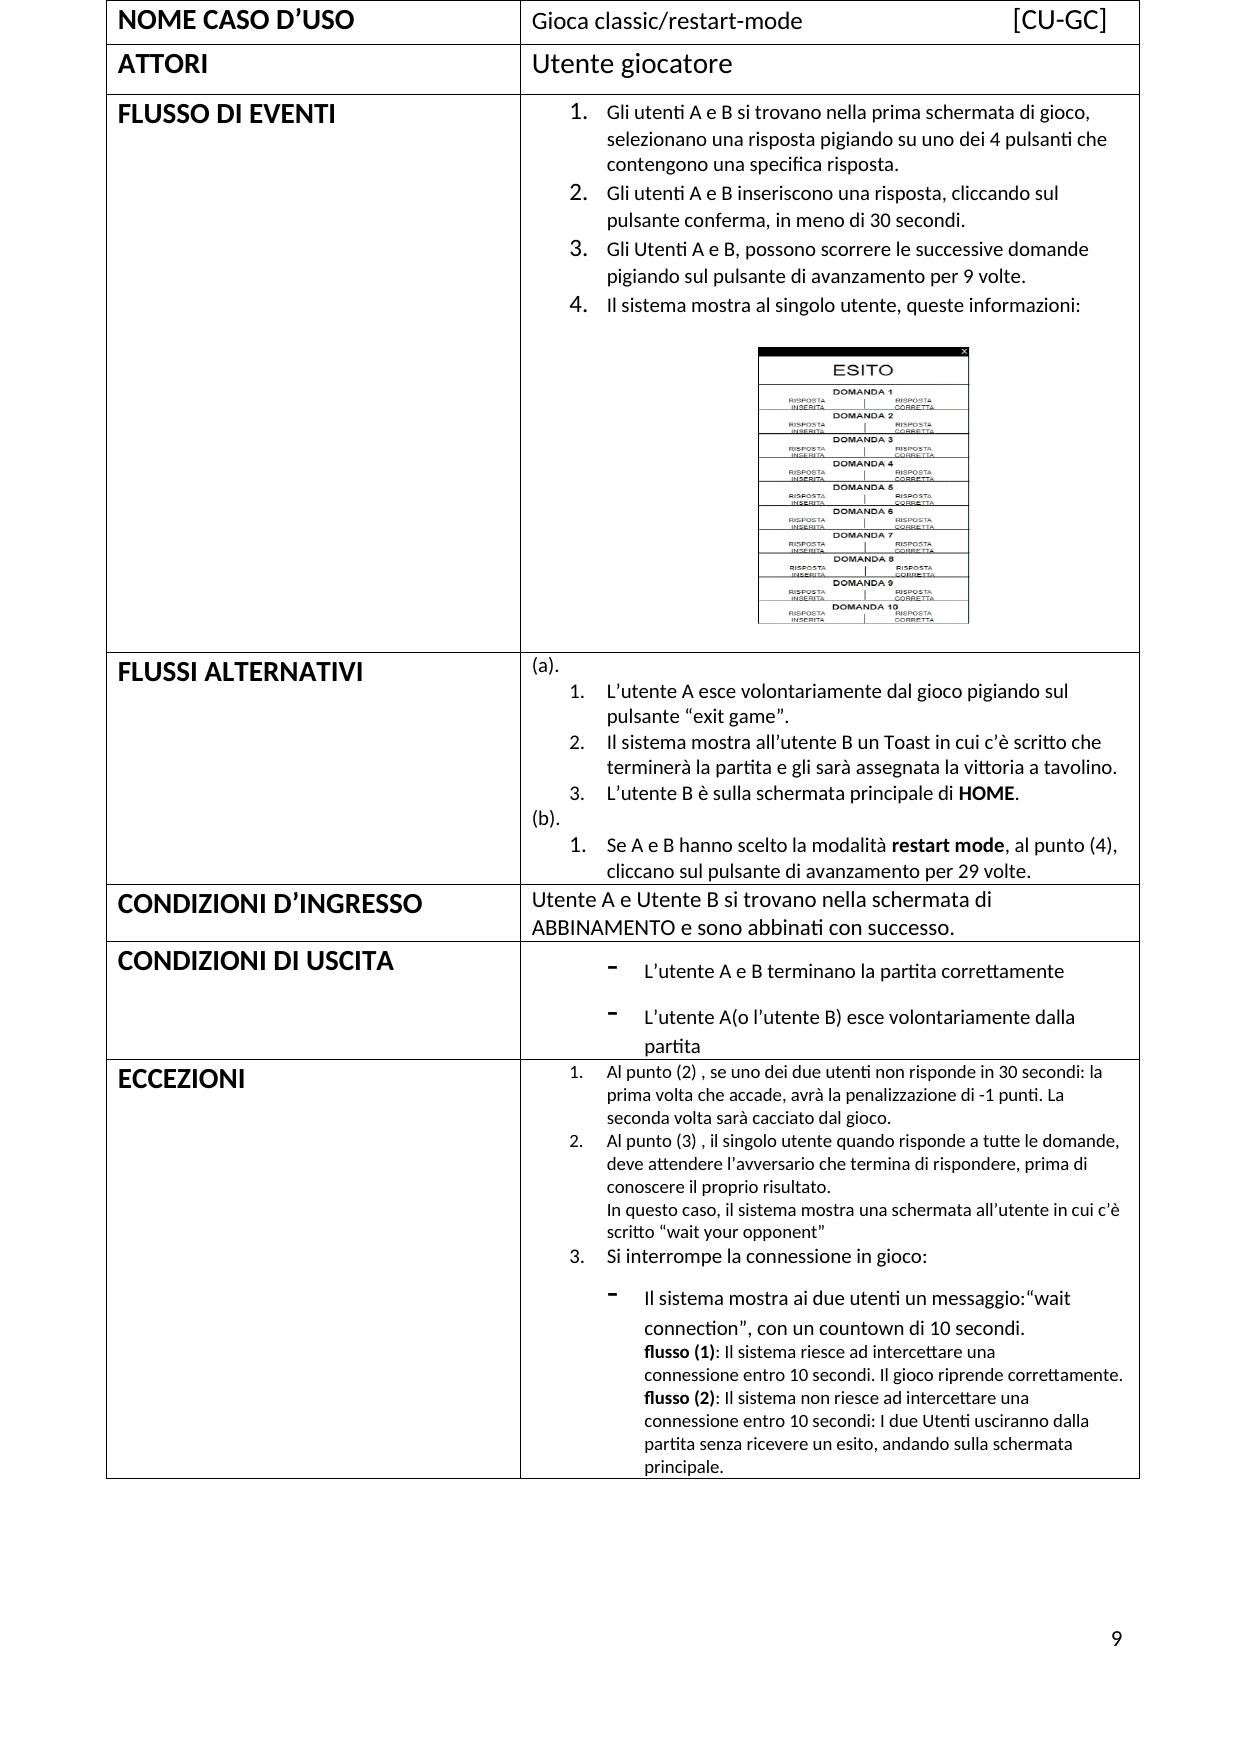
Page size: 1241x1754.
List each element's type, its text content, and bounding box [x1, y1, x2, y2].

picture [757, 347, 978, 624]
table_cell ECCEZIONI [107, 1060, 520, 1478]
table_cell CONDIZIONI D’INGRESSO [107, 885, 520, 941]
table_cell ATTORI [107, 45, 520, 94]
table_cell Utente giocatore [521, 45, 1139, 94]
table_cell L’utente A e B terminano la partita correttamente L’utente A(o l’utente B) esce volontariamente dalla partita [521, 942, 1139, 1059]
table_header Gioca classic/restart-mode [CU-GC] [521, 1, 1139, 44]
table_cell FLUSSI ALTERNATIVI [107, 653, 520, 884]
table_cell FLUSSO DI EVENTI [107, 95, 520, 652]
table_cell (a). L’utente A esce volontariamente dal gioco pigiando sul pulsante “exit game”. Il sistema mostra all’utente B un Toast in cui c’è scritto che terminerà la partita e gli sarà assegnata la vittoria a tavolino. L’utente B è sulla schermata principale di HOME. (b). Se A e B hanno scelto la modalità restart mode, al punto (4), cliccano sul pulsante di avanzamento per 29 volte. [521, 653, 1139, 884]
table_cell Gli utenti A e B si trovano nella prima schermata di gioco, selezionano una risposta pigiando su uno dei 4 pulsanti che contengono una specifica risposta. Gli utenti A e B inseriscono una risposta, cliccando sul pulsante conferma, in meno di 30 secondi. Gli Utenti A e B, possono scorrere le successive domande pigiando sul pulsante di avanzamento per 9 volte. Il sistema mostra al singolo utente, queste informazioni: [521, 95, 1139, 652]
table_cell CONDIZIONI DI USCITA [107, 942, 520, 1059]
table_cell Al punto (2) , se uno dei due utenti non risponde in 30 secondi: la prima volta che accade, avrà la penalizzazione di -1 punti. La seconda volta sarà cacciato dal gioco. Al punto (3) , il singolo utente quando risponde a tutte le domande, deve attendere l’avversario che termina di rispondere, prima di conoscere il proprio risultato. In questo caso, il sistema mostra una schermata all’utente in cui c’è scritto “wait your opponent” Si interrompe la connessione in gioco: Il sistema mostra ai due utenti un messaggio:“wait connection”, con un countown di 10 secondi. flusso (1): Il sistema riesce ad intercettare una connessione entro 10 secondi. Il gioco riprende correttamente. flusso (2): Il sistema non riesce ad intercettare una connessione entro 10 secondi: I due Utenti usciranno dalla partita senza ricevere un esito, andando sulla schermata principale. [521, 1060, 1139, 1478]
table_cell Utente A e Utente B si trovano nella schermata di ABBINAMENTO e sono abbinati con successo. [521, 885, 1139, 941]
table_header NOME CASO D’USO [107, 1, 520, 44]
